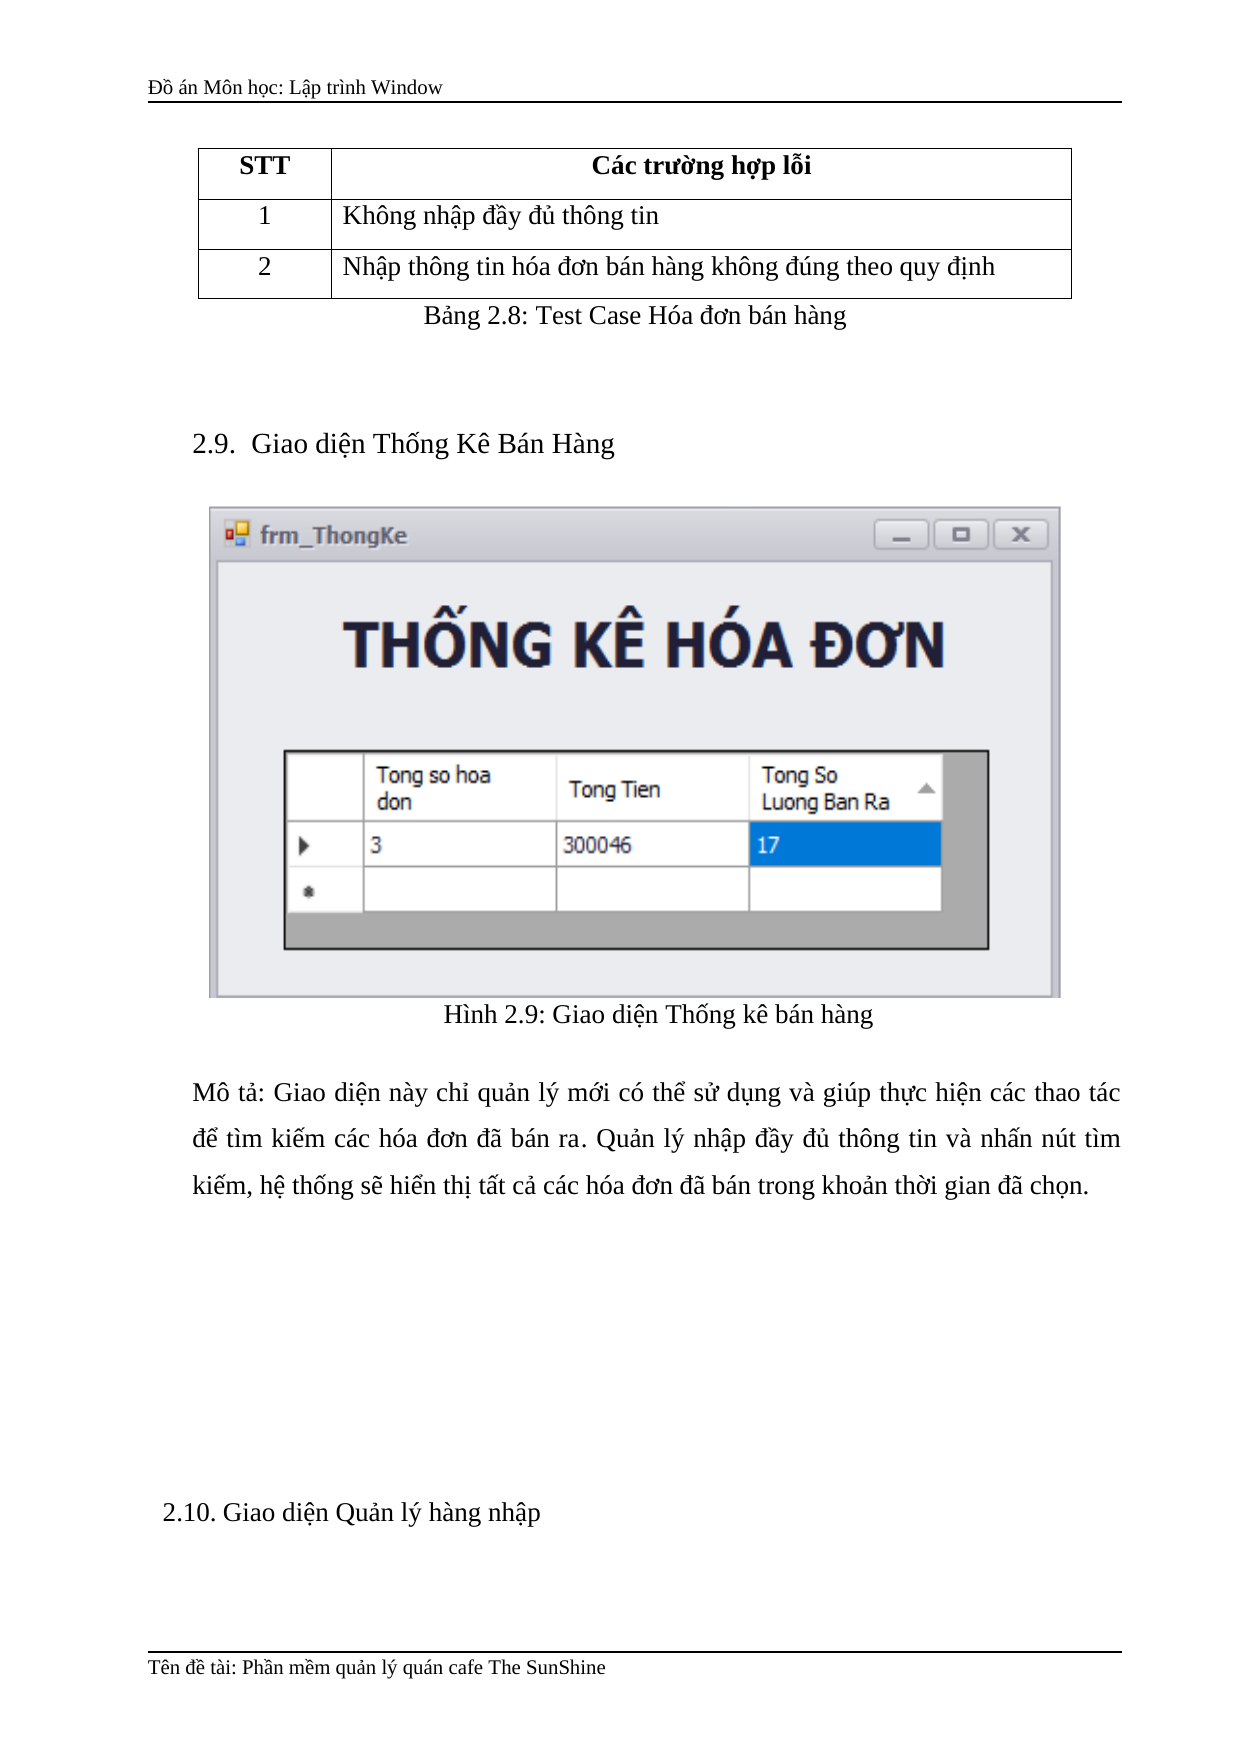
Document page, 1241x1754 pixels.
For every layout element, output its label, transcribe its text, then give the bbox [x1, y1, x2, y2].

table_cell Nhập thông tin hóa đơn bán hàng không đúng theo quy định [332, 250, 1071, 298]
text Bảng 2.8: Test Case Hóa đơn bán hàng [148, 299, 1122, 331]
list Giao diện Thống Kê Bán Hàng [192, 427, 1122, 460]
table_cell Không nhập đầy đủ thông tin [332, 200, 1071, 249]
text Mô tả: Giao diện này chỉ quản lý mới có thể sử dụng và giúp thực hiện các thao tác để tìm kiếm các hóa đơn đã bán ra. Quản lý nhập đầy đủ thông tin và nhấn nút tìm kiếm, hệ thống sẽ hiển thị tất cả các hóa đơn đã bán trong khoản thời gian đã chọn. [192, 1076, 1122, 1200]
table_cell Các trường hợp lỗi [332, 149, 1071, 198]
list Giao diện Quản lý hàng nhập [162, 1496, 1122, 1527]
list Hình 2.9: Giao diện Thống kê bán hàng [194, 998, 1122, 1029]
table_cell 1 [199, 200, 331, 249]
table_cell STT [199, 149, 331, 198]
table_cell 2 [199, 250, 331, 298]
